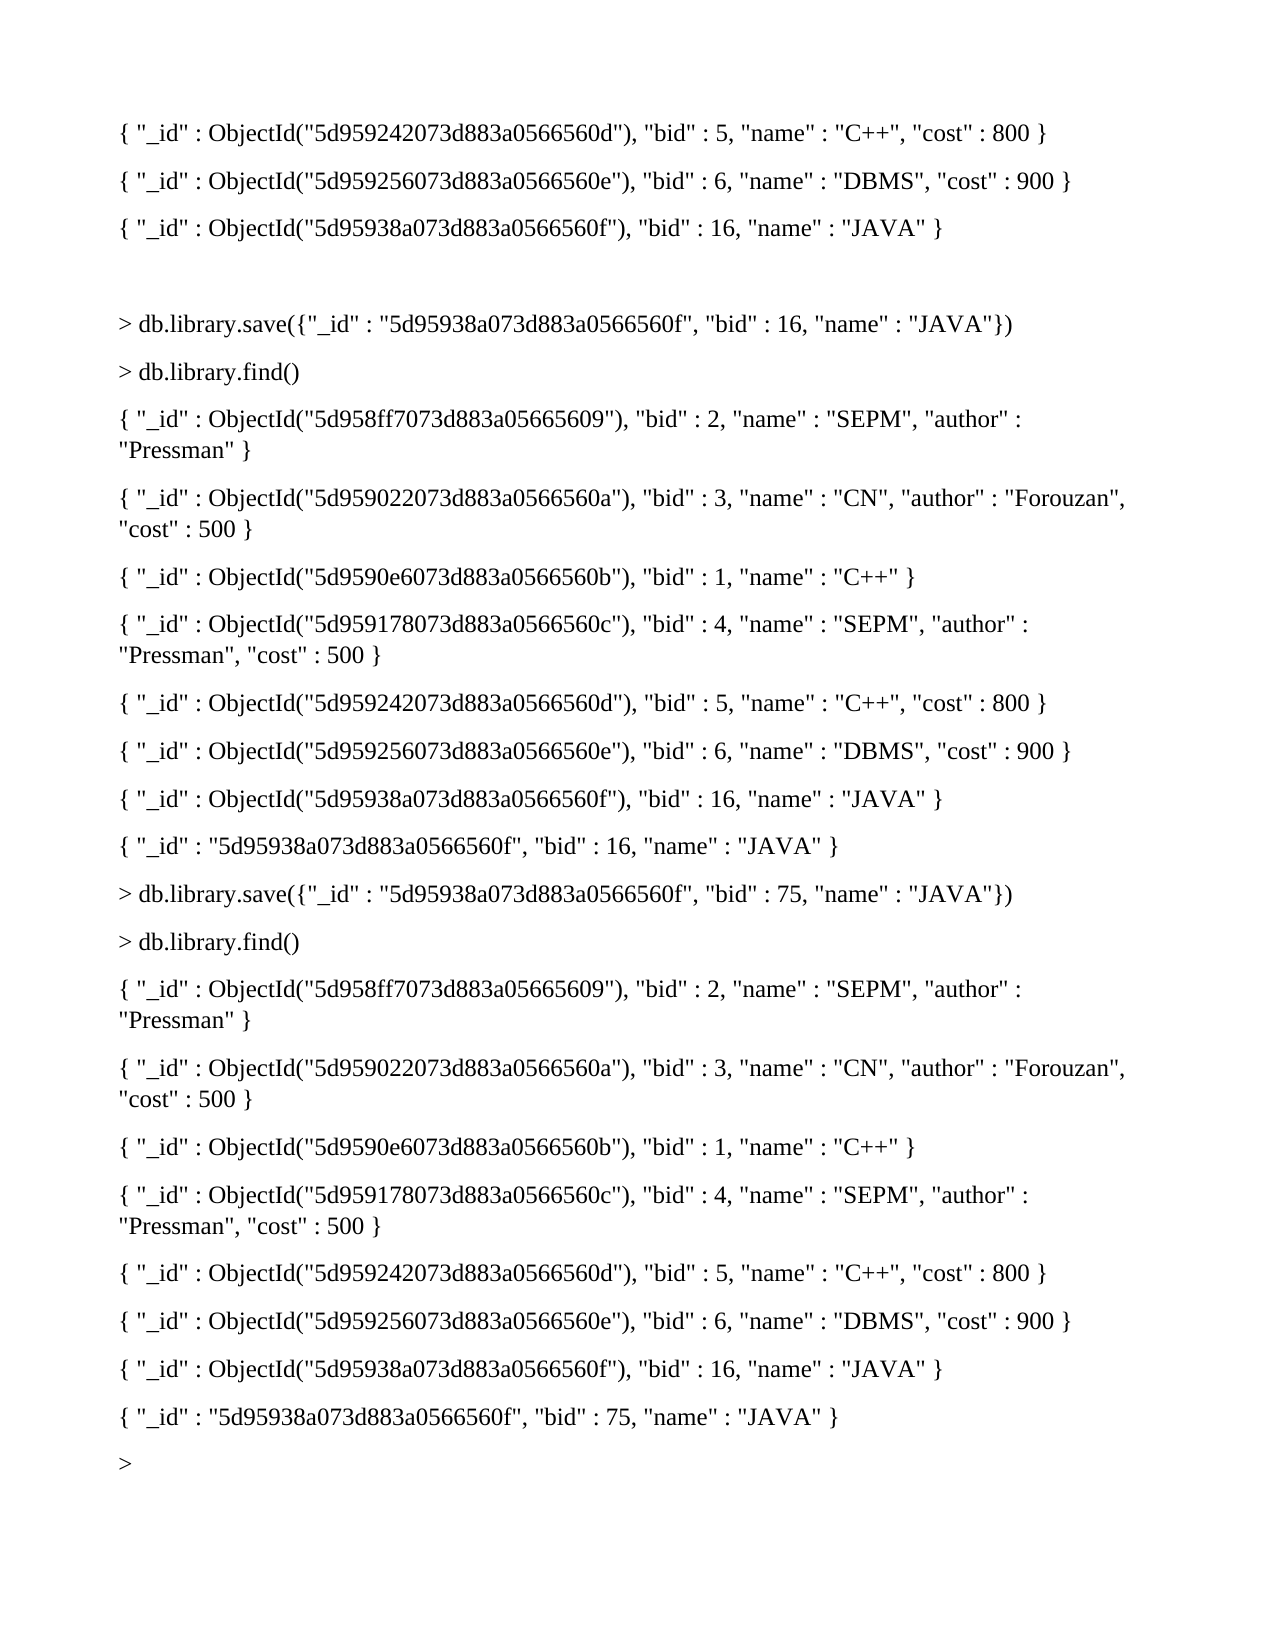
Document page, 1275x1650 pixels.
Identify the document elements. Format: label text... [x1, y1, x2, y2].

text { "_id" : ObjectId("5d958ff7073d883a05665609"), "bid" : 2, "name" : "SEPM", "author" : "Pressman" } [118, 974, 1157, 1034]
text { "_id" : ObjectId("5d959022073d883a0566560a"), "bid" : 3, "name" : "CN", "author" : "Forouzan", "cost" : 500 } [118, 1053, 1157, 1113]
text { "_id" : ObjectId("5d959242073d883a0566560d"), "bid" : 5, "name" : "C++", "cost" : 800 } [118, 1258, 1157, 1287]
text { "_id" : ObjectId("5d959242073d883a0566560d"), "bid" : 5, "name" : "C++", "cost" : 800 } [118, 118, 1157, 147]
text > db.library.find() [118, 357, 1157, 385]
text > db.library.save({"_id" : "5d95938a073d883a0566560f", "bid" : 16, "name" : "JAVA"}) [118, 309, 1157, 338]
text { "_id" : ObjectId("5d9590e6073d883a0566560b"), "bid" : 1, "name" : "C++" } [118, 1132, 1157, 1161]
text { "_id" : ObjectId("5d959022073d883a0566560a"), "bid" : 3, "name" : "CN", "author" : "Forouzan", "cost" : 500 } [118, 483, 1157, 543]
text > db.library.find() [118, 927, 1157, 956]
text { "_id" : ObjectId("5d959178073d883a0566560c"), "bid" : 4, "name" : "SEPM", "author" : "Pressman", "cost" : 500 } [118, 609, 1157, 669]
text { "_id" : "5d95938a073d883a0566560f", "bid" : 75, "name" : "JAVA" } [118, 1402, 1157, 1430]
text { "_id" : ObjectId("5d95938a073d883a0566560f"), "bid" : 16, "name" : "JAVA" } [118, 1354, 1157, 1383]
text { "_id" : ObjectId("5d95938a073d883a0566560f"), "bid" : 16, "name" : "JAVA" } [118, 784, 1157, 812]
text { "_id" : ObjectId("5d959256073d883a0566560e"), "bid" : 6, "name" : "DBMS", "cost" : 900 } [118, 736, 1157, 765]
text { "_id" : ObjectId("5d959256073d883a0566560e"), "bid" : 6, "name" : "DBMS", "cost" : 900 } [118, 166, 1157, 194]
text > db.library.save({"_id" : "5d95938a073d883a0566560f", "bid" : 75, "name" : "JAVA"}) [118, 879, 1157, 908]
text { "_id" : "5d95938a073d883a0566560f", "bid" : 16, "name" : "JAVA" } [118, 831, 1157, 860]
text > [118, 1449, 1157, 1478]
text { "_id" : ObjectId("5d959178073d883a0566560c"), "bid" : 4, "name" : "SEPM", "author" : "Pressman", "cost" : 500 } [118, 1180, 1157, 1239]
text { "_id" : ObjectId("5d959256073d883a0566560e"), "bid" : 6, "name" : "DBMS", "cost" : 900 } [118, 1306, 1157, 1335]
text { "_id" : ObjectId("5d958ff7073d883a05665609"), "bid" : 2, "name" : "SEPM", "author" : "Pressman" } [118, 404, 1157, 464]
text { "_id" : ObjectId("5d9590e6073d883a0566560b"), "bid" : 1, "name" : "C++" } [118, 562, 1157, 591]
text { "_id" : ObjectId("5d95938a073d883a0566560f"), "bid" : 16, "name" : "JAVA" } [118, 213, 1157, 242]
text { "_id" : ObjectId("5d959242073d883a0566560d"), "bid" : 5, "name" : "C++", "cost" : 800 } [118, 688, 1157, 717]
